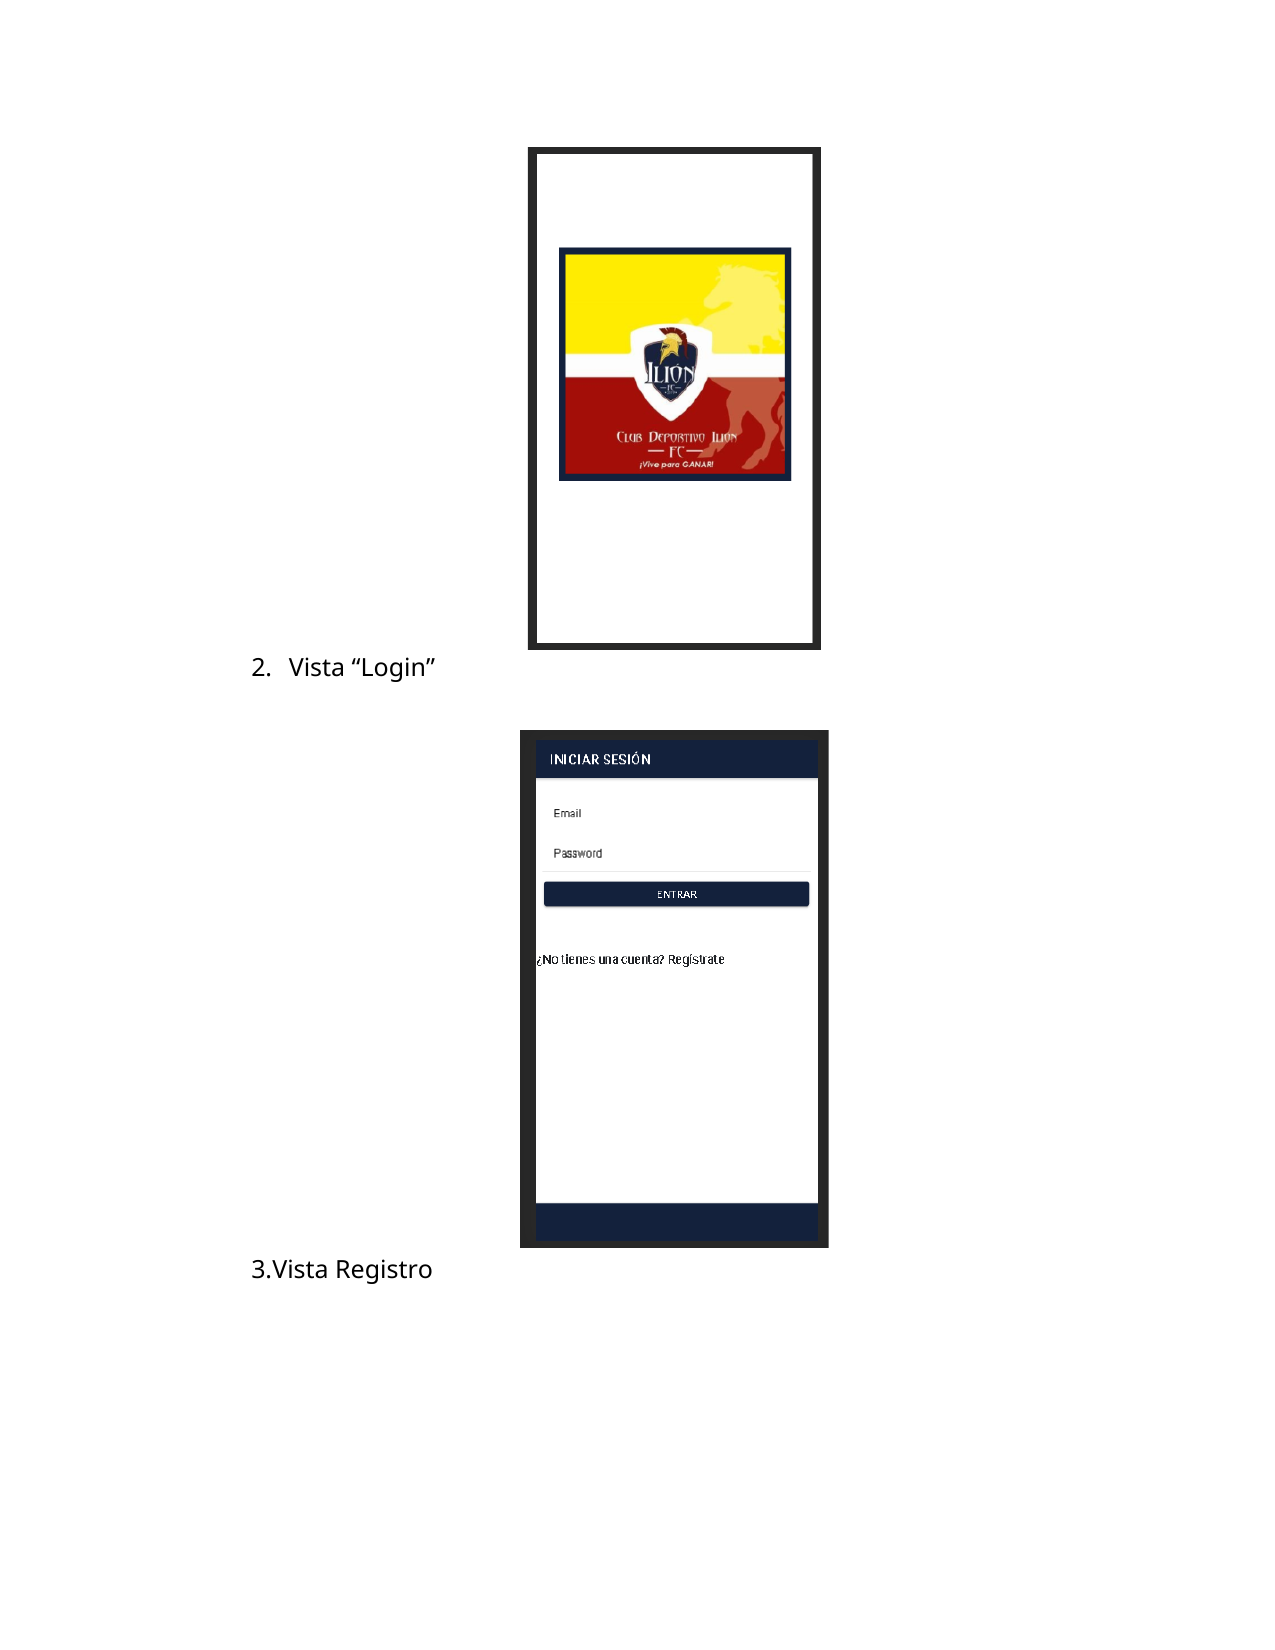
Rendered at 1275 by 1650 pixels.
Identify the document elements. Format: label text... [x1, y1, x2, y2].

subtitle 3.Vista Registro [251, 1251, 1098, 1286]
picture [520, 730, 829, 1248]
picture [527, 147, 821, 650]
subtitle Vista “Login” [251, 649, 1098, 683]
